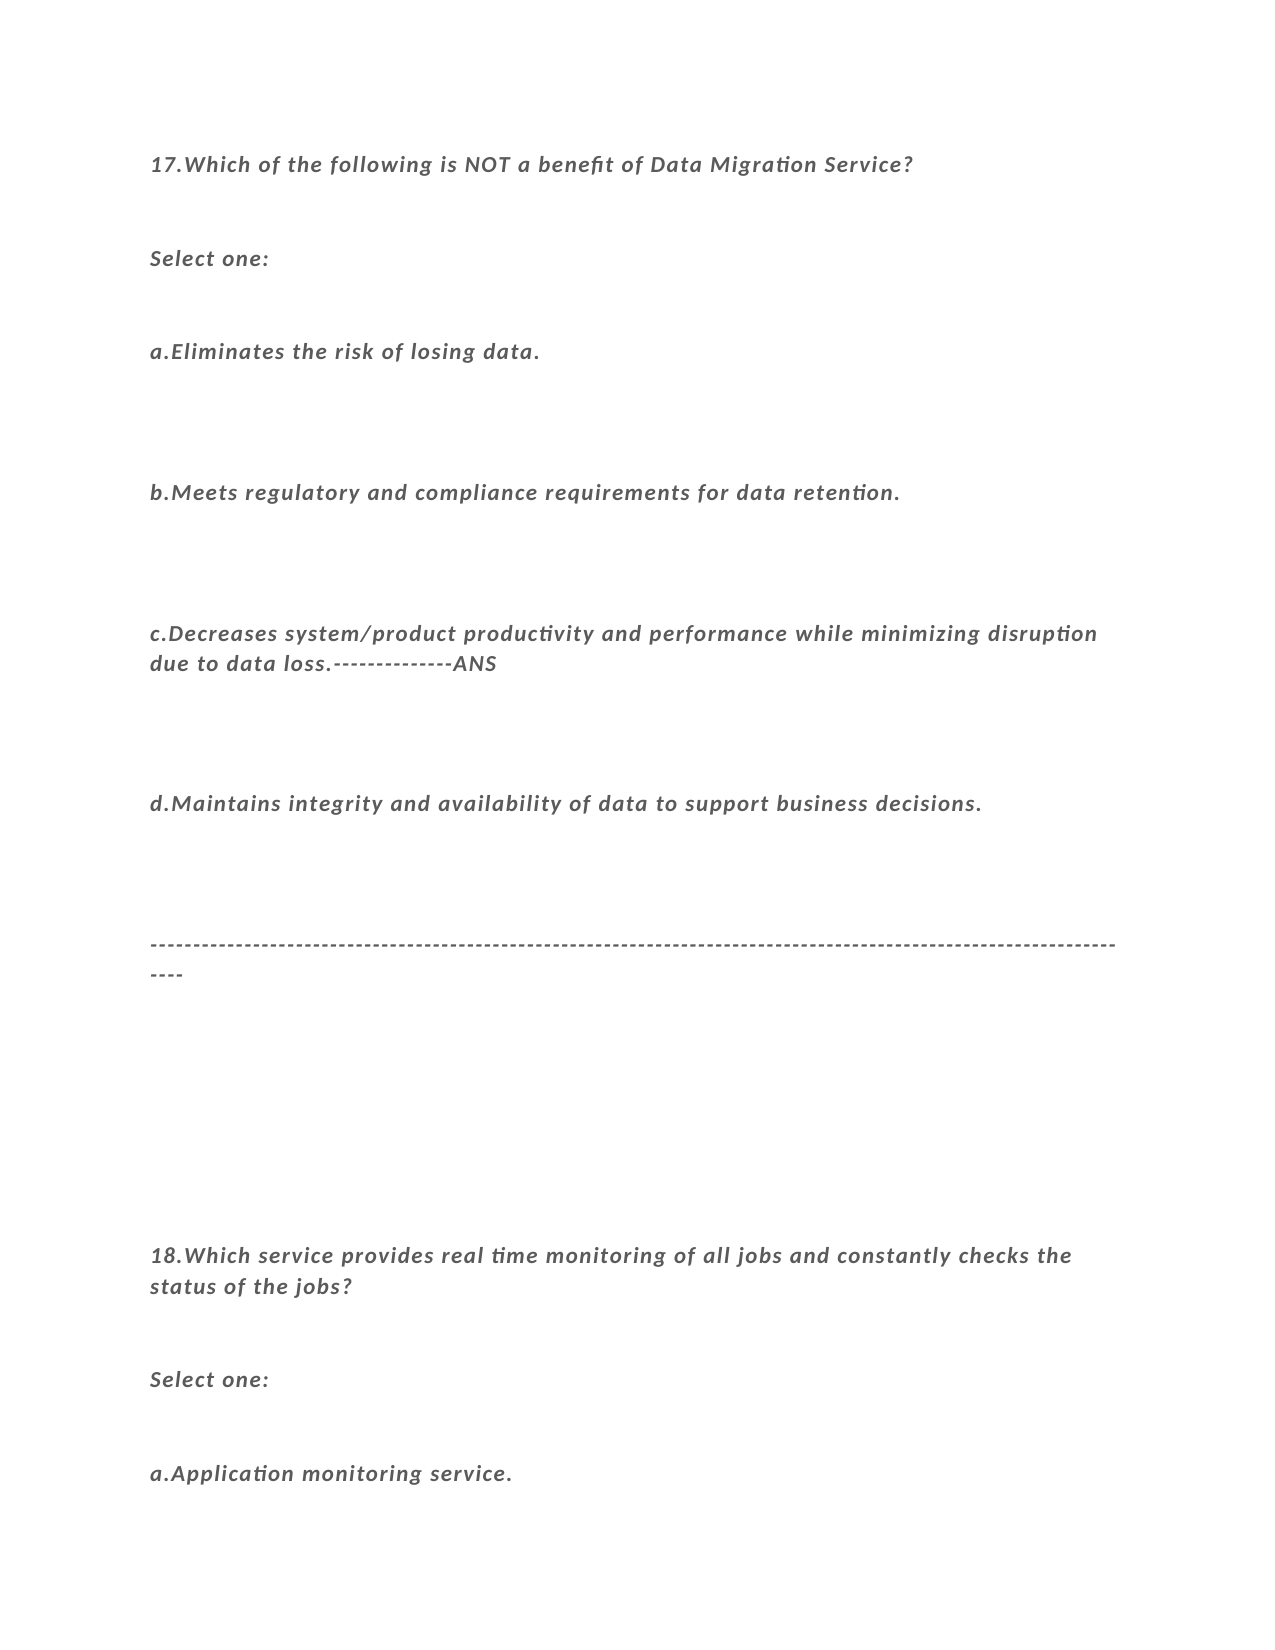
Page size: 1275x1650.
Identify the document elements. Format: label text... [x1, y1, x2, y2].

subtitle 18.Which service provides real time monitoring of all jobs and constantly checks the status of the jobs? [150, 1242, 1125, 1300]
subtitle --------------------------------------------------------------------------------------------------------------------- [150, 930, 1125, 988]
subtitle Select one: [150, 1366, 1125, 1394]
subtitle a.Eliminates the risk of losing data. [150, 337, 1125, 366]
subtitle d.Maintains integrity and availability of data to support business decisions. [150, 789, 1125, 818]
subtitle b.Meets regulatory and compliance requirements for data retention. [150, 478, 1125, 506]
subtitle Select one: [150, 244, 1125, 272]
subtitle c.Decreases system/product productivity and performance while minimizing disruption due to data loss.--------------ANS [150, 619, 1125, 677]
subtitle a.Application monitoring service. [150, 1459, 1125, 1487]
subtitle 17.Which of the following is NOT a benefit of Data Migration Service? [150, 150, 1125, 178]
